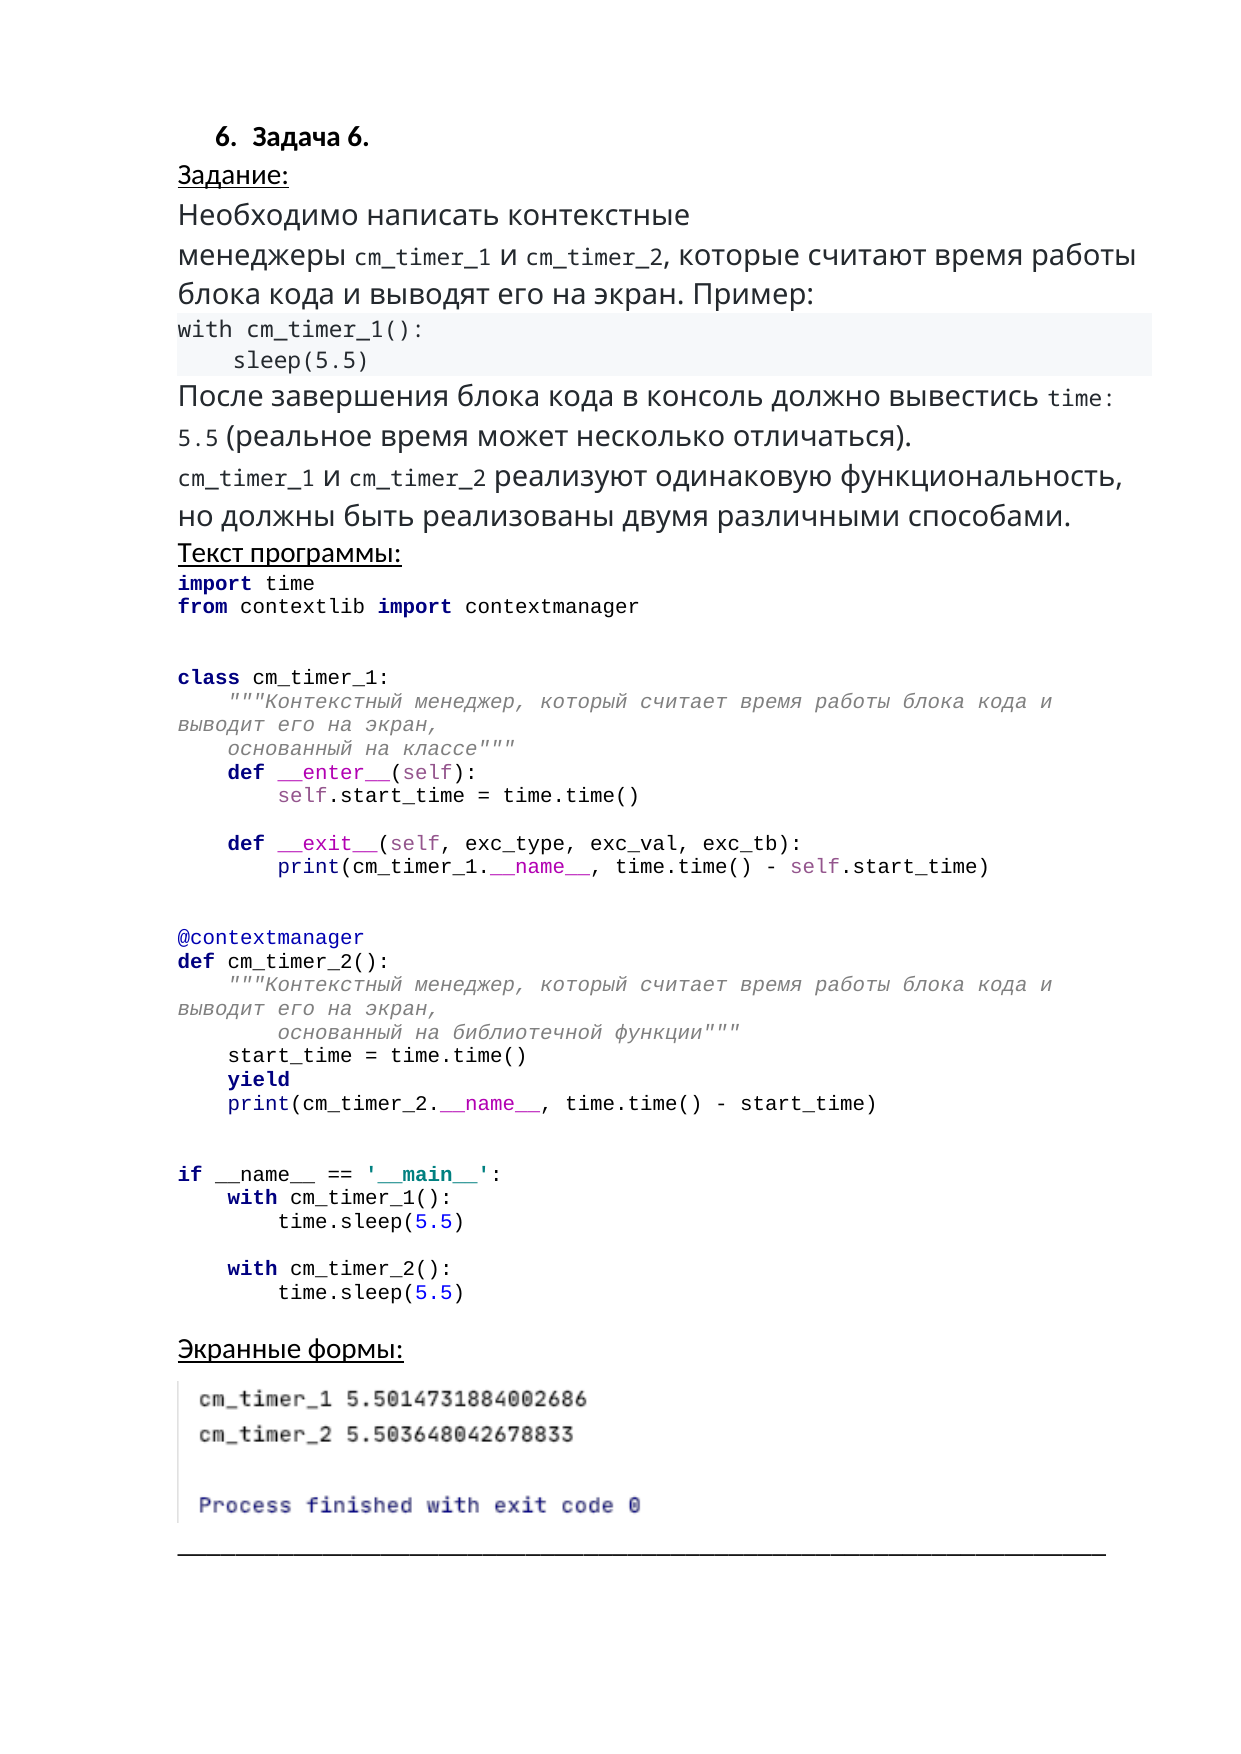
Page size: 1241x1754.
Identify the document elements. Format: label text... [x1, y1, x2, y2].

text with cm_timer_1(): [177, 313, 1152, 344]
text cm_timer_1 и cm_timer_2 реализуют одинаковую функциональность, но должны быть реализованы двумя различными способами. [177, 455, 1152, 534]
text Необходимо написать контекстные менеджеры cm_timer_1 и cm_timer_2, которые считают время работы блока кода и выводят его на экран. Пример: [177, 194, 1152, 313]
text Задание: [177, 156, 1152, 192]
list Задача 6. [215, 118, 1152, 154]
text import time from contextlib import contextmanager class cm_timer_1: """Контекстный менеджер, который считает время работы блока кода и выводит его на экран, основанный на классе""" def __enter__(self): self.start_time = time.time() def __exit__(self, exc_type, exc_val, exc_tb): print(cm_timer_1.__name__, time.time() - self.start_time) @contextmanager def cm_timer_2(): """Контекстный менеджер, который считает время работы блока кода и выводит его на экран, основанный на библиотечной функции""" start_time = time.time() yield print(cm_timer_2.__name__, time.time() - start_time) if __name__ == '__main__': with cm_timer_1(): time.sleep(5.5) with cm_timer_2(): time.sleep(5.5) [177, 572, 1152, 1306]
text ________________________________________________________________ [177, 1524, 1152, 1560]
text После завершения блока кода в консоль должно вывестись time: 5.5 (реальное время может несколько отличаться). [177, 376, 1152, 455]
text Экранные формы: [177, 1331, 1152, 1366]
picture [177, 1381, 1152, 1523]
text sleep(5.5) [177, 344, 1152, 376]
text Текст программы: [177, 534, 1152, 570]
